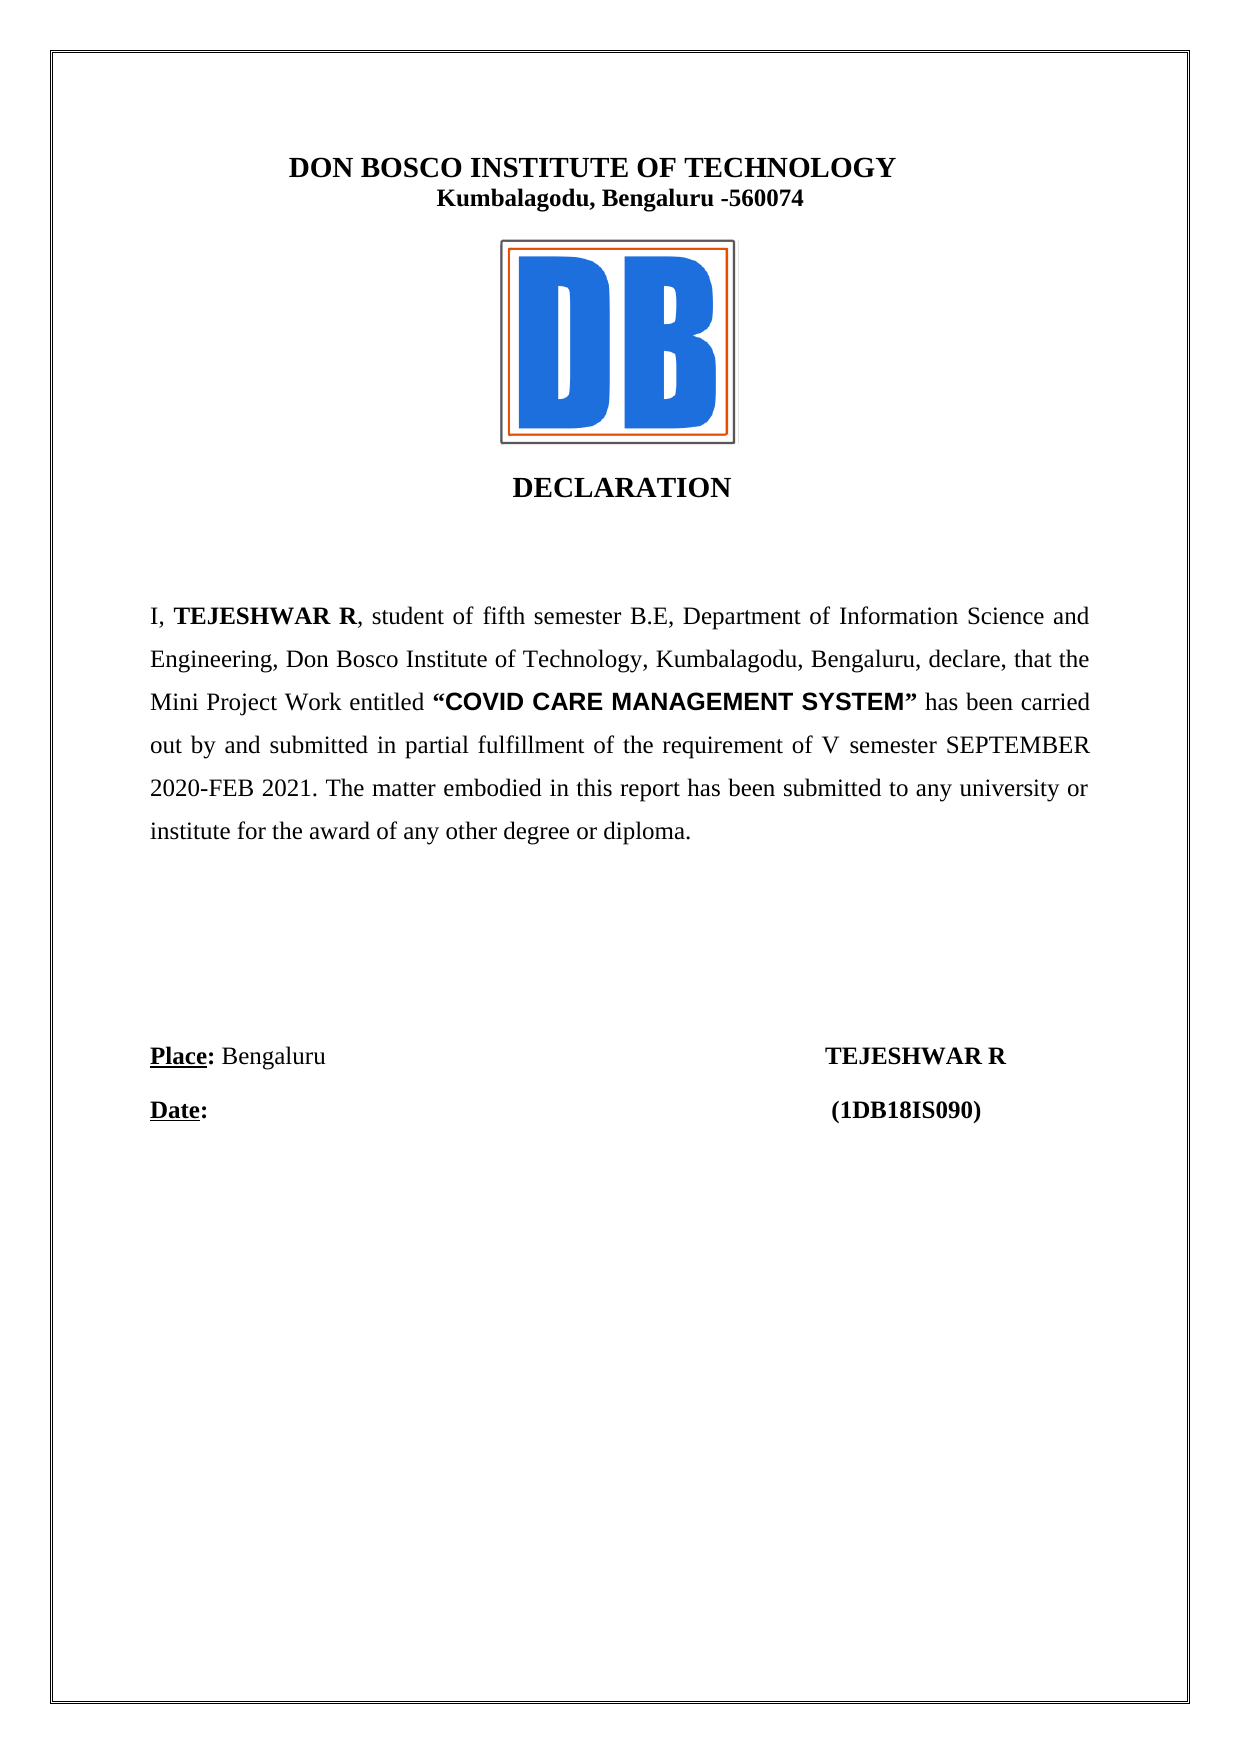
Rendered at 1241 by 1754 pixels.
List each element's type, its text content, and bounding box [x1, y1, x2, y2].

text Date: (1DB18IS090) [150, 1095, 1090, 1124]
text I, TEJESHWAR R, student of fifth semester B.E, Department of Information Science and Engineering, Don Bosco Institute of Technology, Kumbalagodu, Bengaluru, declare, that the Mini Project Work entitled “COVID CARE MANAGEMENT SYSTEM” has been carried out by and submitted in partial fulfillment of the requirement of V semester SEPTEMBER 2020-FEB 2021. The matter embodied in this report has been submitted to any university or institute for the award of any other degree or diploma. [150, 601, 1090, 845]
text DECLARATION [150, 470, 1090, 504]
text Place: Bengaluru TEJESHWAR R [150, 1041, 1090, 1070]
picture [464, 237, 776, 446]
text Kumbalagodu, Bengaluru -560074 [150, 183, 1090, 212]
text DON BOSCO INSTITUTE OF TECHNOLOGY [150, 150, 1090, 183]
